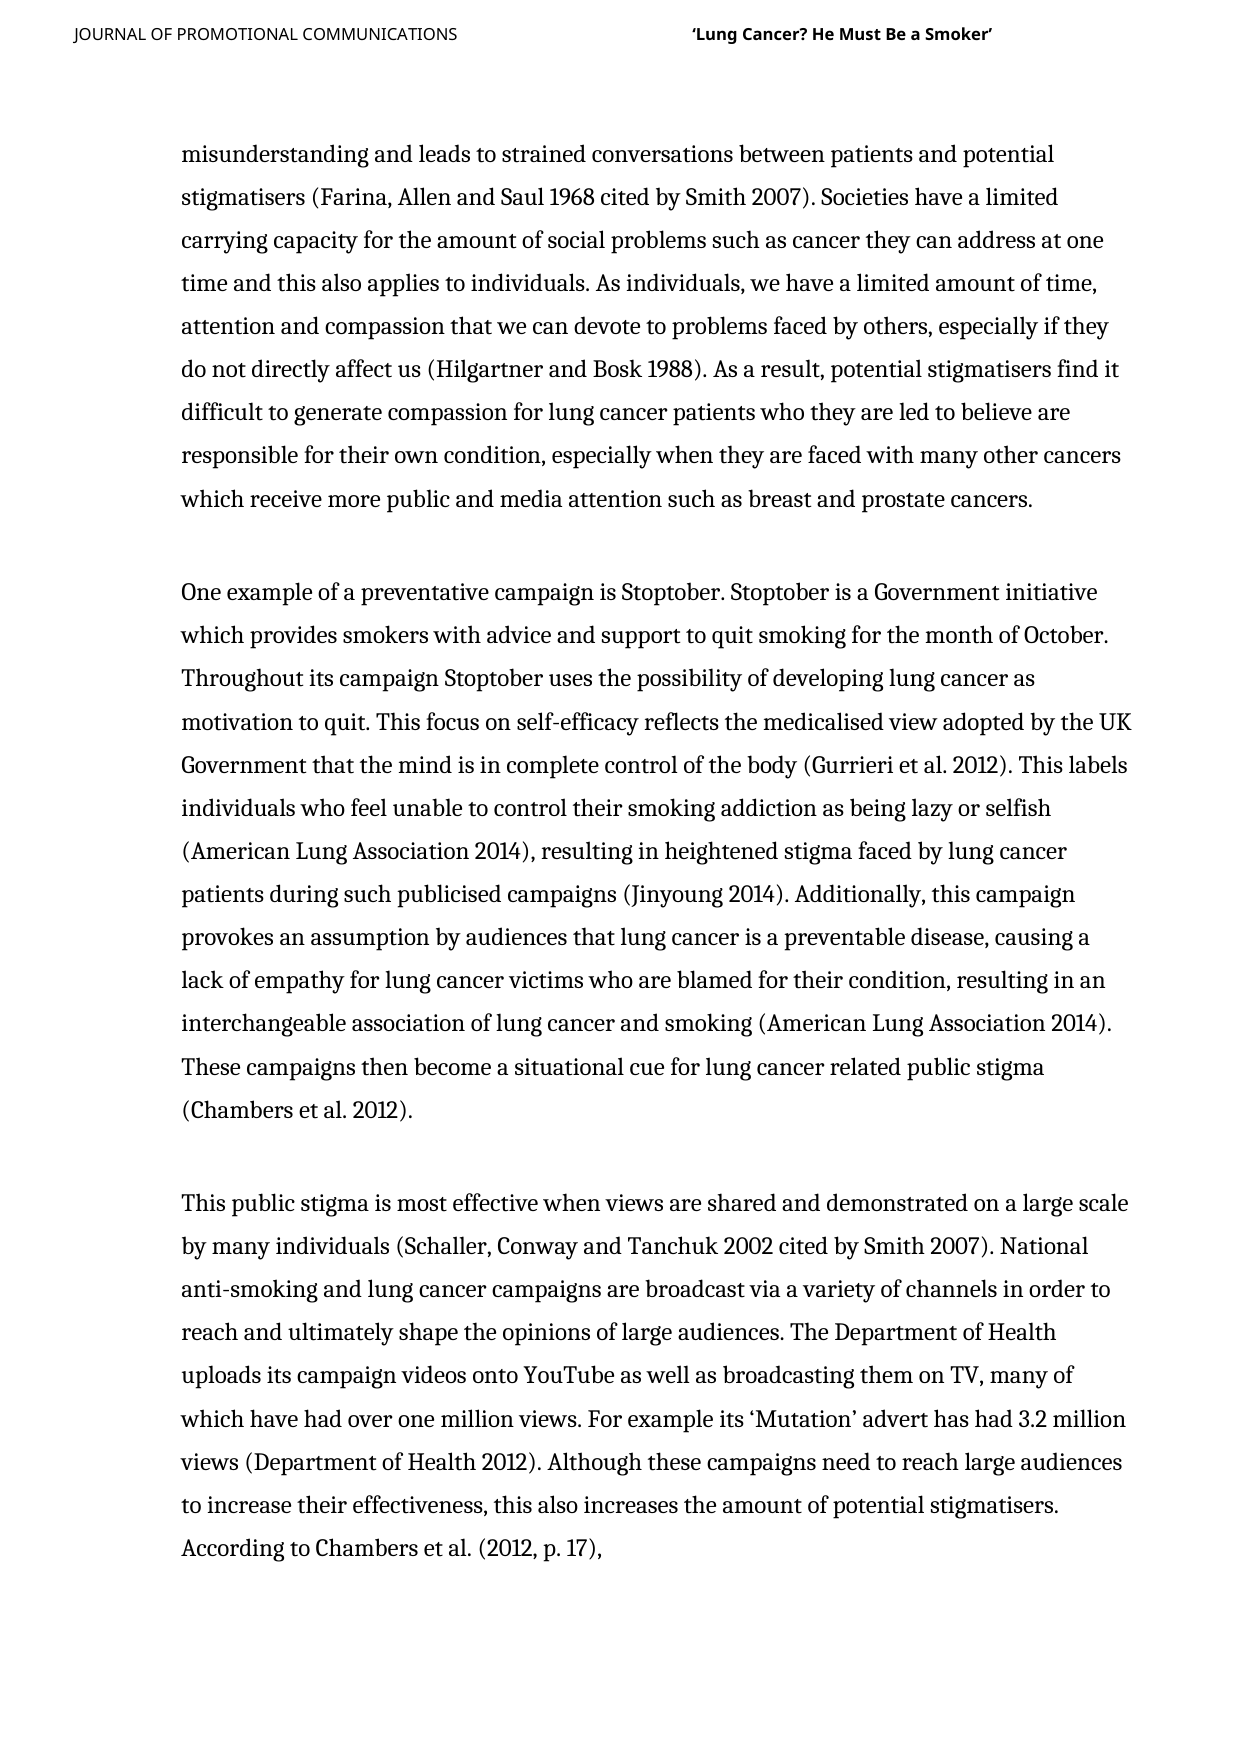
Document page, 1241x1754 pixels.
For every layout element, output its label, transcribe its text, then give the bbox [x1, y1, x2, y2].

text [181, 139, 1134, 513]
text One example of a preventative campaign is Stoptober. Stoptober is a Government initiative which provides smokers with advice and support to quit smoking for the month of October. Throughout its campaign Stoptober uses the possibility of developing lung cancer as motivation to quit. This focus on self-efficacy reflects the medicalised view adopted by the UK Government that the mind is in complete control of the body (Gurrieri et al. 2012). This labels individuals who feel unable to control their smoking addiction as being lazy or selfish (American Lung Association 2014), resulting in heightened stigma faced by lung cancer patients during such publicised campaigns (Jinyoung 2014). Additionally, this campaign provokes an assumption by audiences that lung cancer is a preventable disease, causing a lack of empathy for lung cancer victims who are blamed for their condition, resulting in an interchangeable association of lung cancer and smoking (American Lung Association 2014). These campaigns then become a situational cue for lung cancer related public stigma (Chambers et al. 2012). [181, 578, 1134, 1124]
text This public stigma is most effective when views are shared and demonstrated on a large scale by many individuals (Schaller, Conway and Tanchuk 2002 cited by Smith 2007). National anti-smoking and lung cancer campaigns are broadcast via a variety of channels in order to reach and ultimately shape the opinions of large audiences. The Department of Health uploads its campaign videos onto YouTube as well as broadcasting them on TV, many of which have had over one million views. For example its ‘Mutation’ advert has had 3.2 million views (Department of Health 2012). Although these campaigns need to reach large audiences to increase their effectiveness, this also increases the amount of potential stigmatisers. According to Chambers et al. (2012, p. 17), [181, 1189, 1134, 1563]
